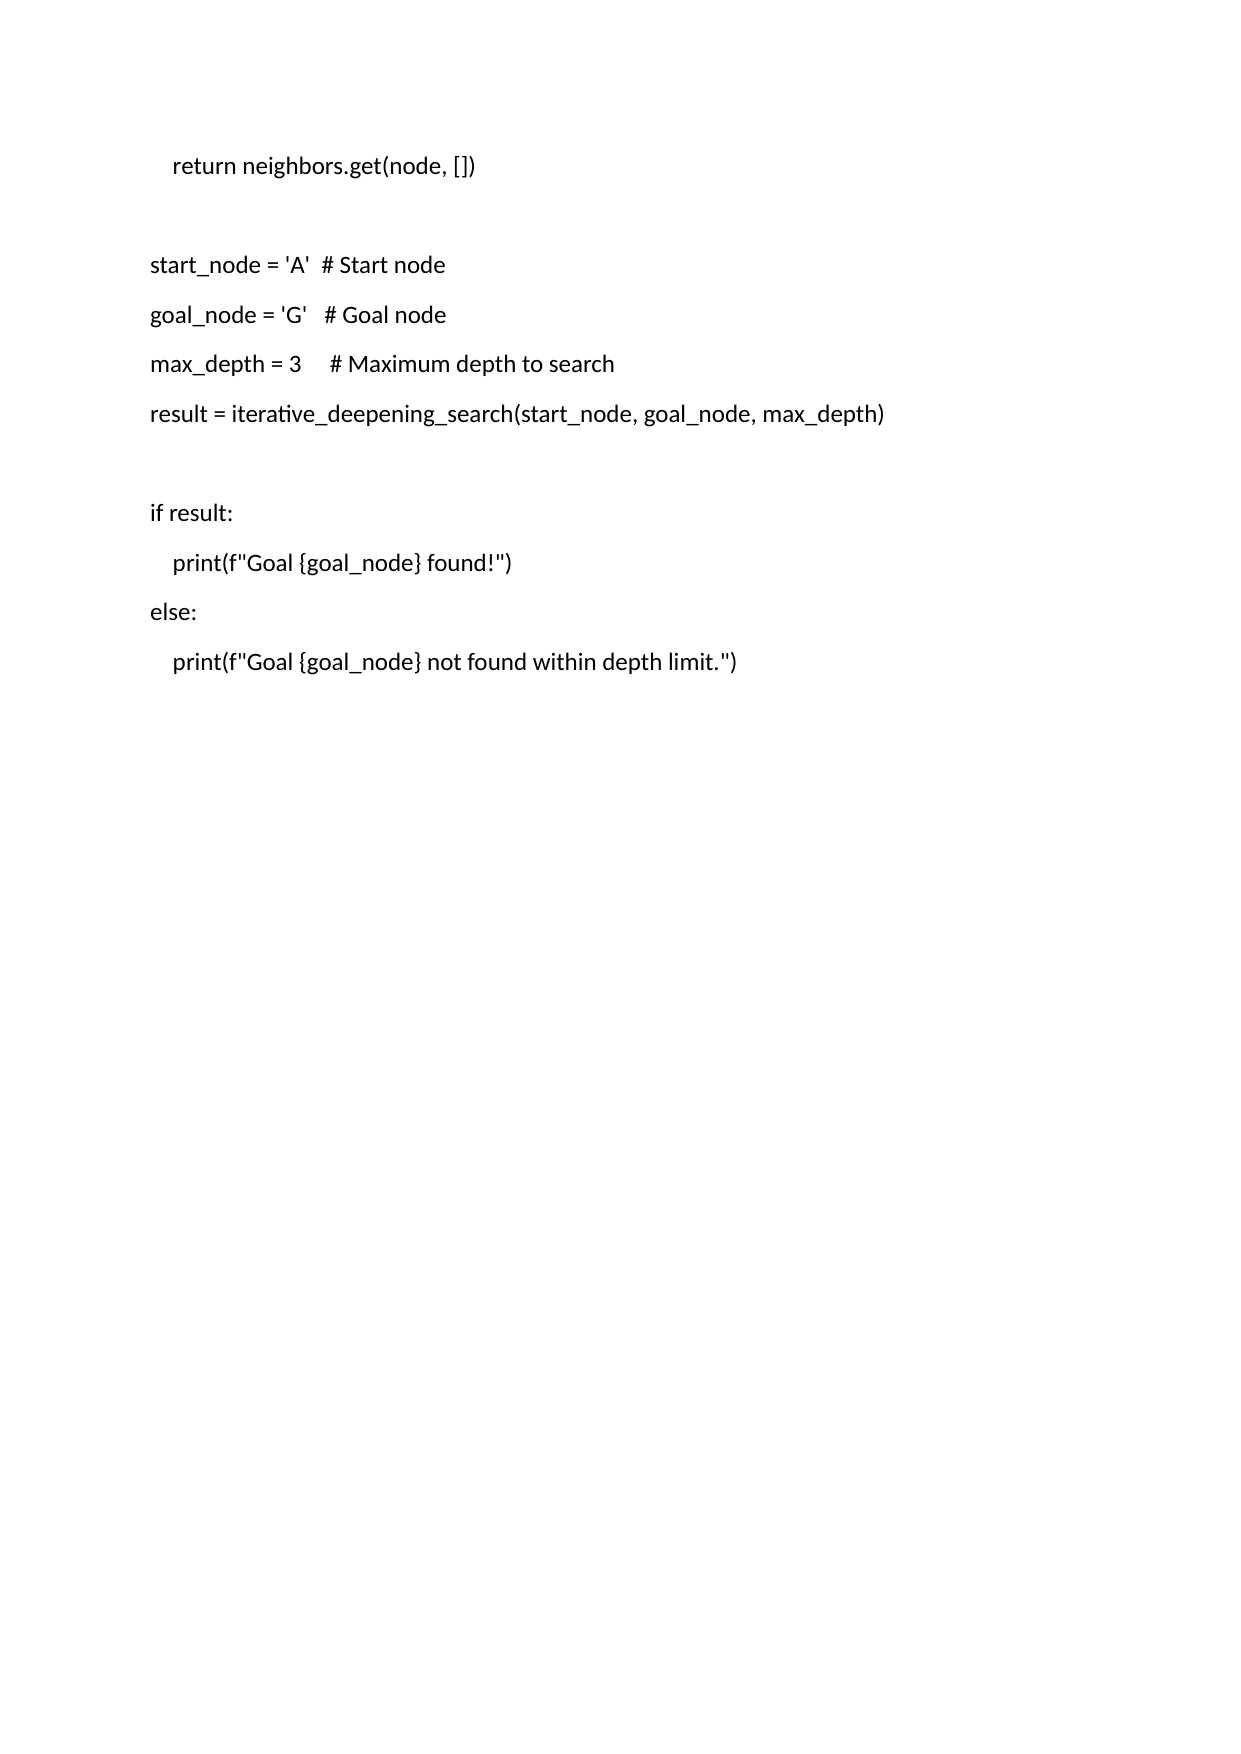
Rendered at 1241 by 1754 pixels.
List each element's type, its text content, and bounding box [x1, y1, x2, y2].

text print(f"Goal {goal_node} not found within depth limit.") [150, 646, 1090, 676]
text goal_node = 'G' # Goal node [150, 299, 1090, 329]
text else: [150, 596, 1090, 627]
text if result: [150, 497, 1090, 528]
text start_node = 'A' # Start node [150, 249, 1090, 280]
text max_depth = 3 # Maximum depth to search [150, 348, 1090, 379]
text return neighbors.get(node, []) [150, 150, 1090, 181]
text print(f"Goal {goal_node} found!") [150, 547, 1090, 577]
text result = iterative_deepening_search(start_node, goal_node, max_depth) [150, 398, 1090, 428]
